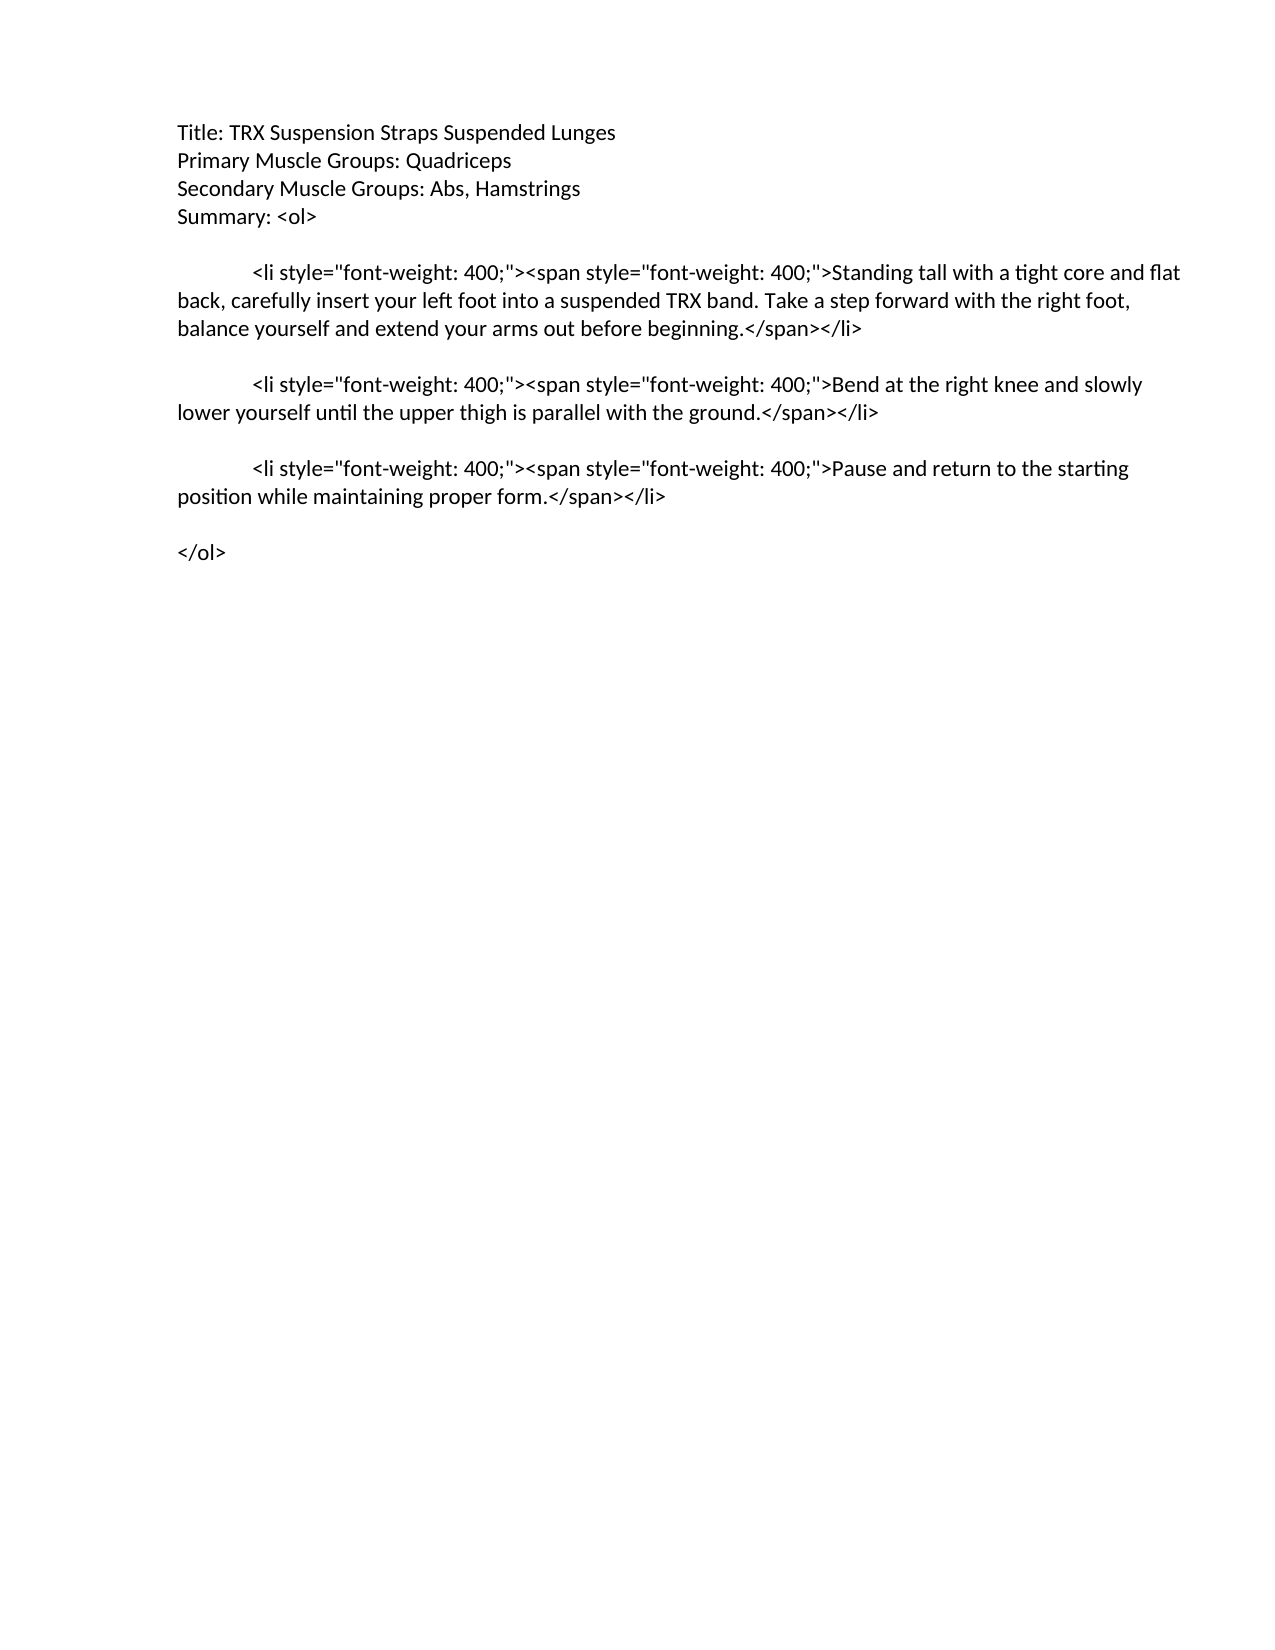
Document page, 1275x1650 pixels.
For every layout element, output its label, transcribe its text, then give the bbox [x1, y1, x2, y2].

text <li style="font-weight: 400;"><span style="font-weight: 400;">Bend at the right knee and slowly lower yourself until the upper thigh is parallel with the ground.</span></li> [177, 370, 1186, 426]
text <li style="font-weight: 400;"><span style="font-weight: 400;">Standing tall with a tight core and flat back, carefully insert your left foot into a suspended TRX band. Take a step forward with the right foot, balance yourself and extend your arms out before beginning.</span></li> [177, 258, 1186, 342]
text </ol> [177, 538, 1186, 566]
text Secondary Muscle Groups: Abs, Hamstrings [177, 174, 1186, 202]
text Title: TRX Suspension Straps Suspended Lunges [177, 118, 1186, 146]
text Primary Muscle Groups: Quadriceps [177, 146, 1186, 174]
text Summary: <ol> [177, 202, 1186, 230]
text <li style="font-weight: 400;"><span style="font-weight: 400;">Pause and return to the starting position while maintaining proper form.</span></li> [177, 454, 1186, 510]
